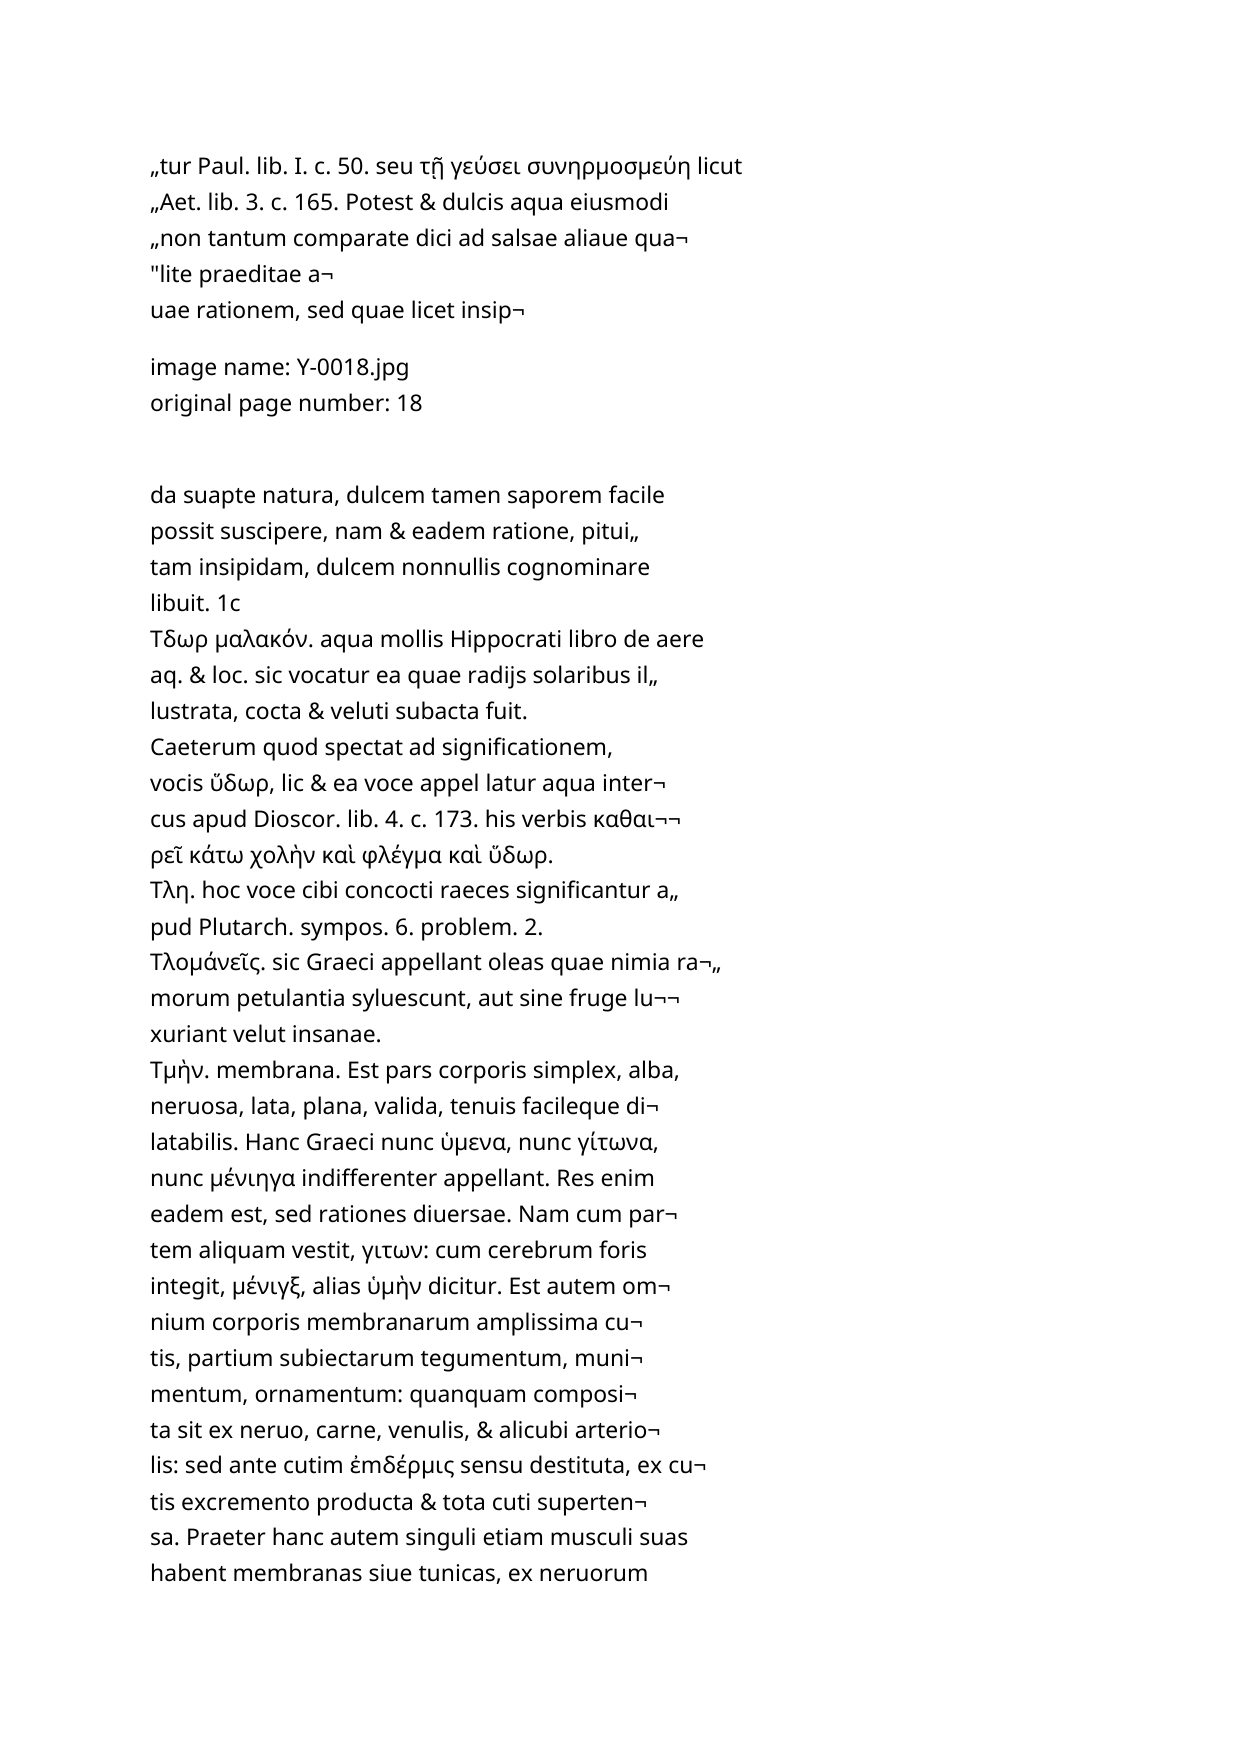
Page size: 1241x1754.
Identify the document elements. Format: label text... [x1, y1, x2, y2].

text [150, 150, 1090, 325]
text image name: Υ-0018.jpg original page number: 18 [150, 351, 1090, 454]
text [150, 479, 1090, 1588]
